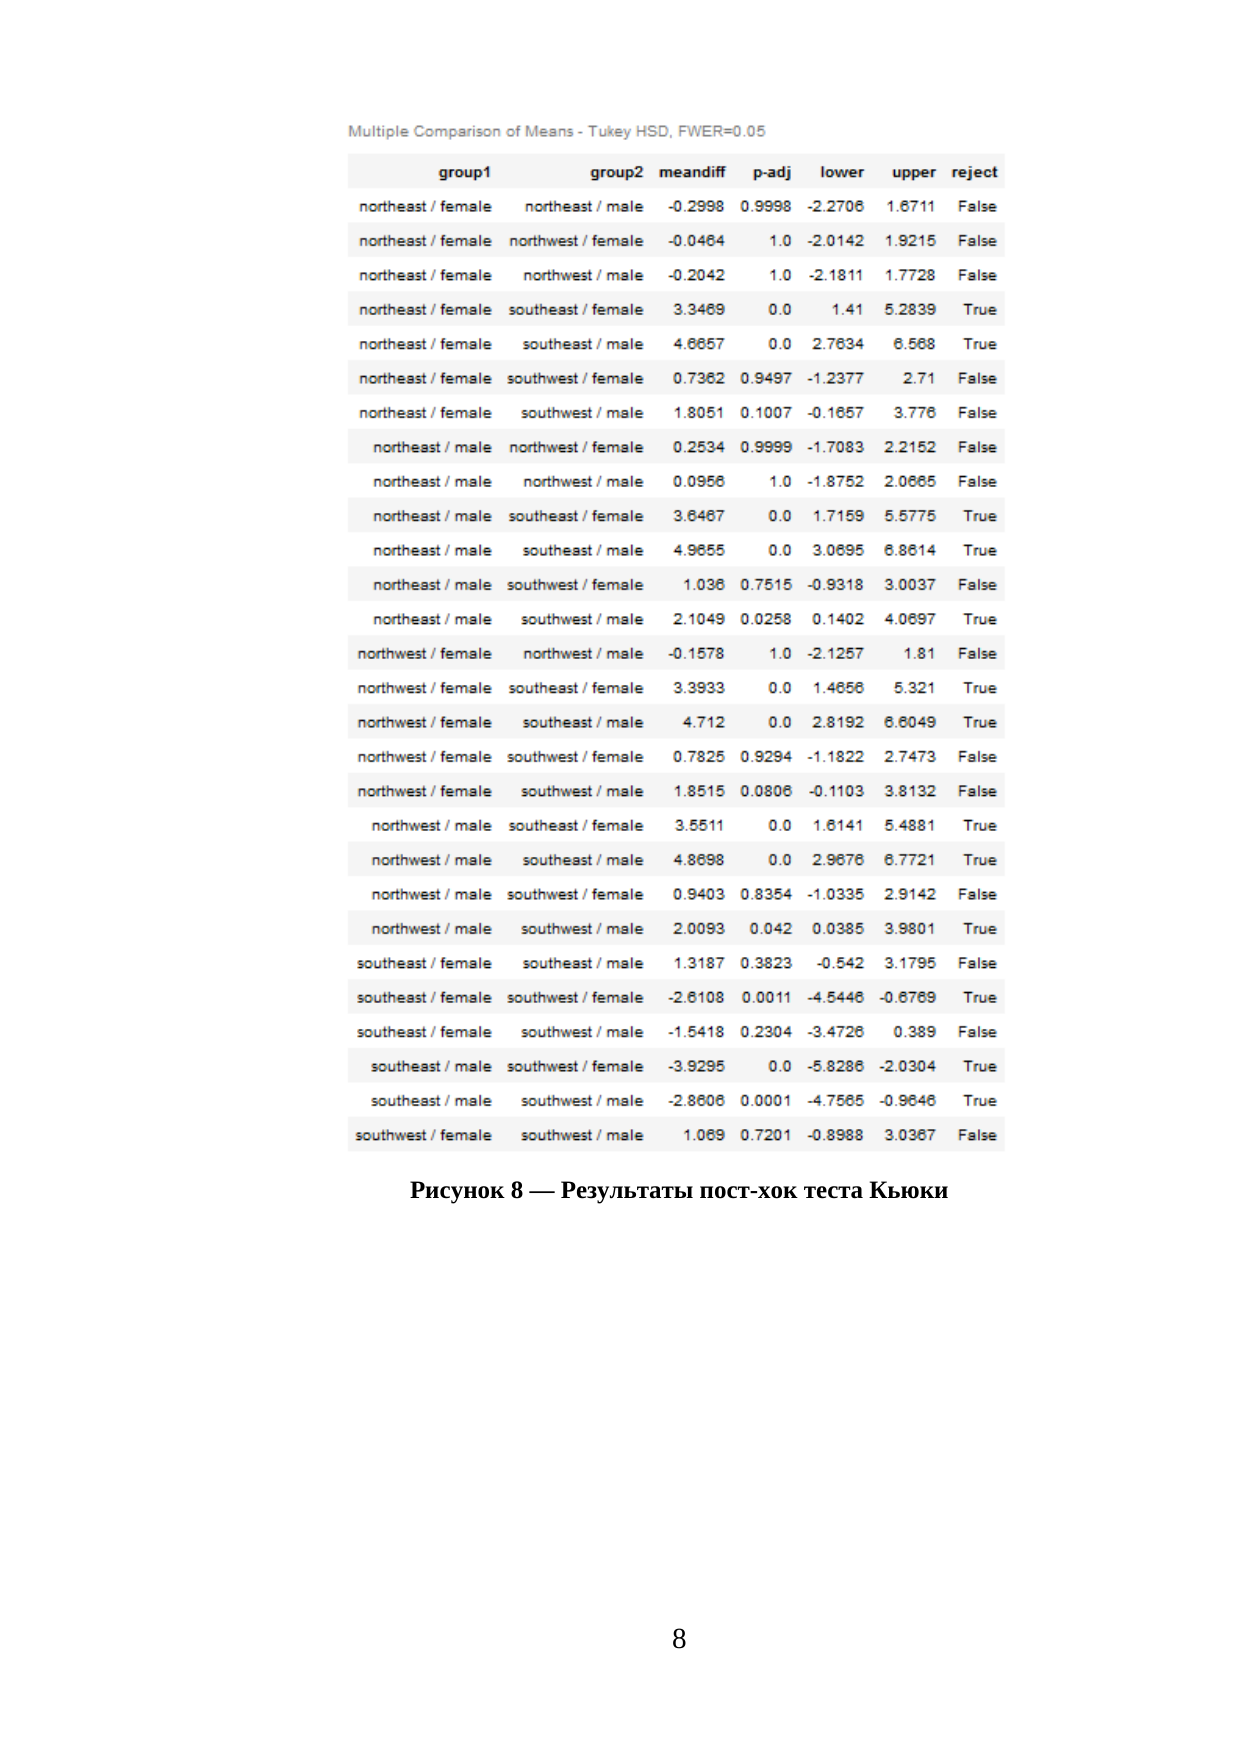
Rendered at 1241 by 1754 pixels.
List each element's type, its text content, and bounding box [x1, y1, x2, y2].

picture [342, 118, 1016, 1164]
text Рисунок 8 — Результаты пост-хок теста Кьюки [177, 1175, 1181, 1204]
